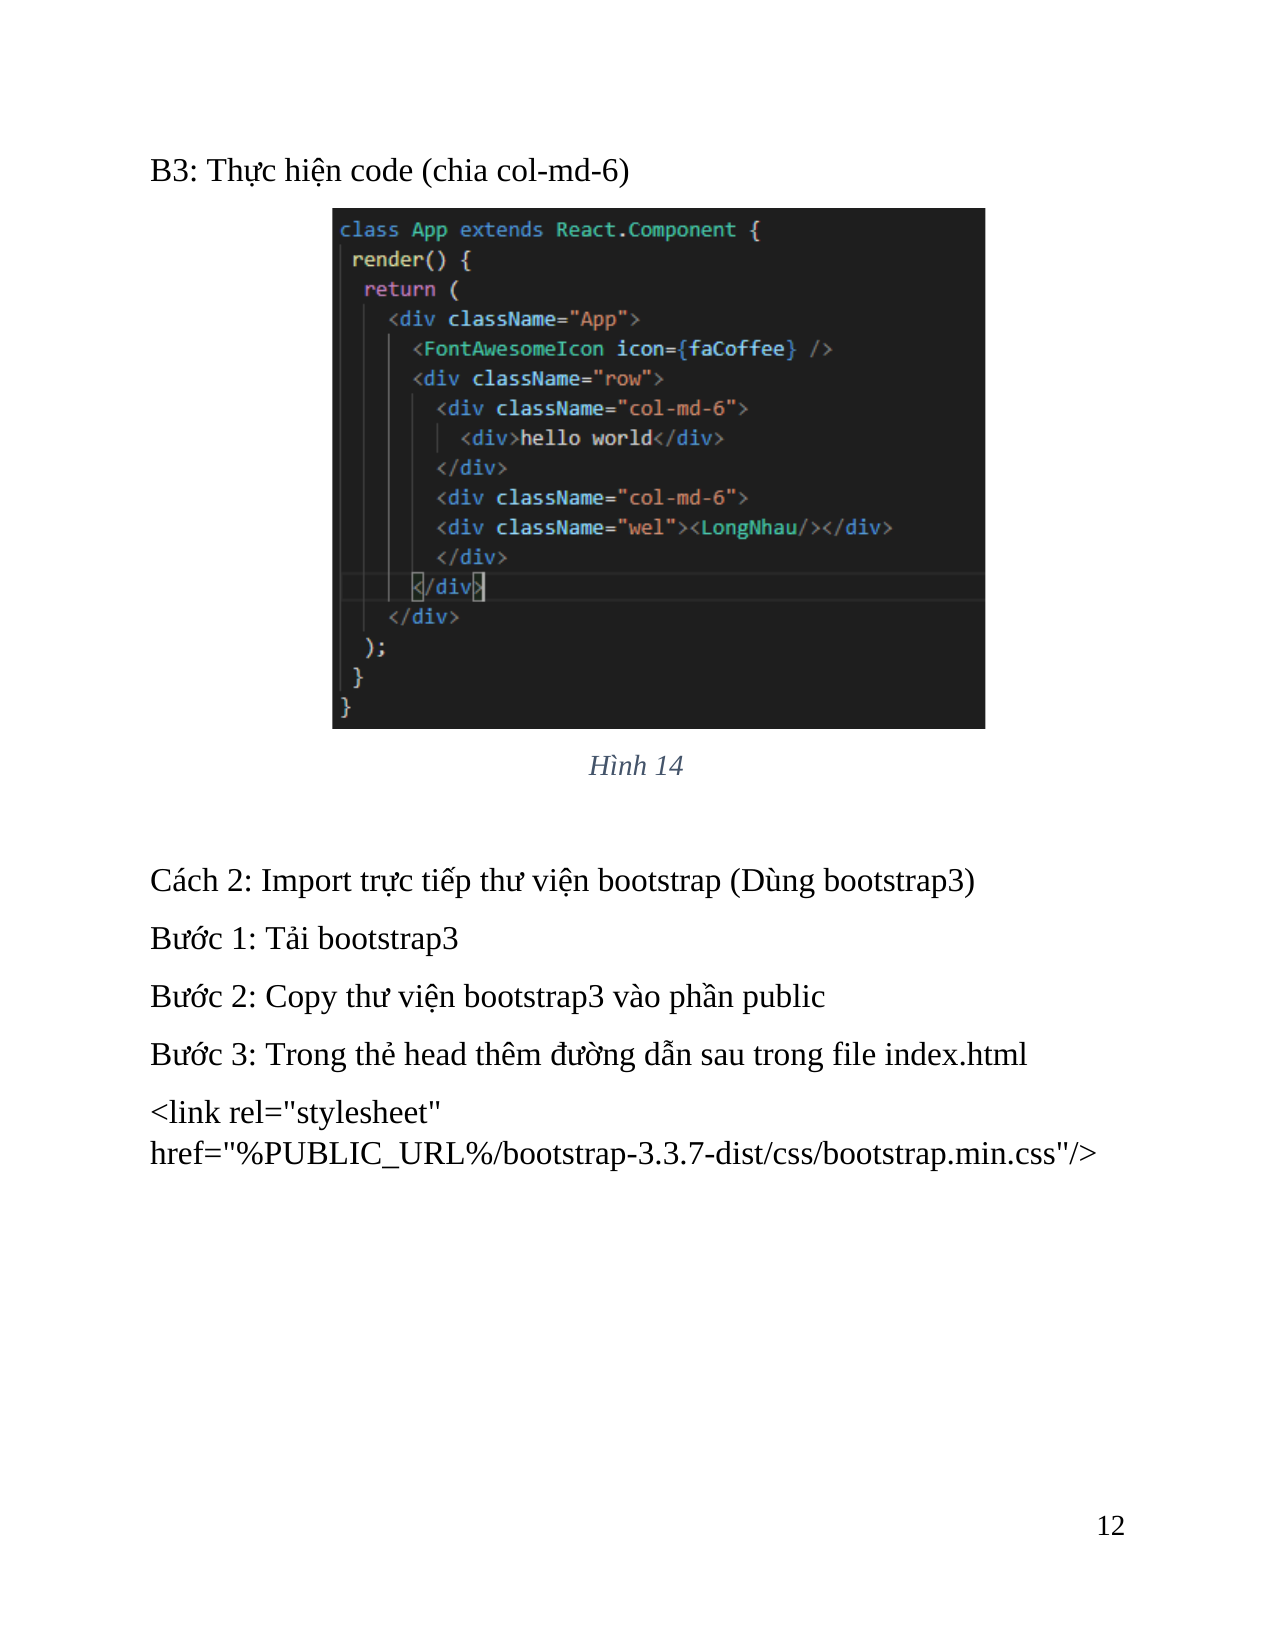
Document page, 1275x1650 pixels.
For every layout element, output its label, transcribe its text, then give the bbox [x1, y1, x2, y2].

text <link rel="stylesheet" href="%PUBLIC_URL%/bootstrap-3.3.7-dist/css/bootstrap.min.css"/> [150, 1092, 1125, 1172]
text Cách 2: Import trực tiếp thư viện bootstrap (Dùng bootstrap3) [150, 860, 1125, 898]
text Bước 3: Trong thẻ head thêm đường dẫn sau trong file index.html [150, 1034, 1125, 1072]
picture [332, 208, 986, 729]
text Hình 14 [150, 748, 1125, 781]
text Bước 2: Copy thư viện bootstrap3 vào phần public [150, 976, 1125, 1014]
text B3: Thực hiện code (chia col-md-6) [150, 150, 1125, 188]
text Bước 1: Tải bootstrap3 [150, 918, 1125, 956]
